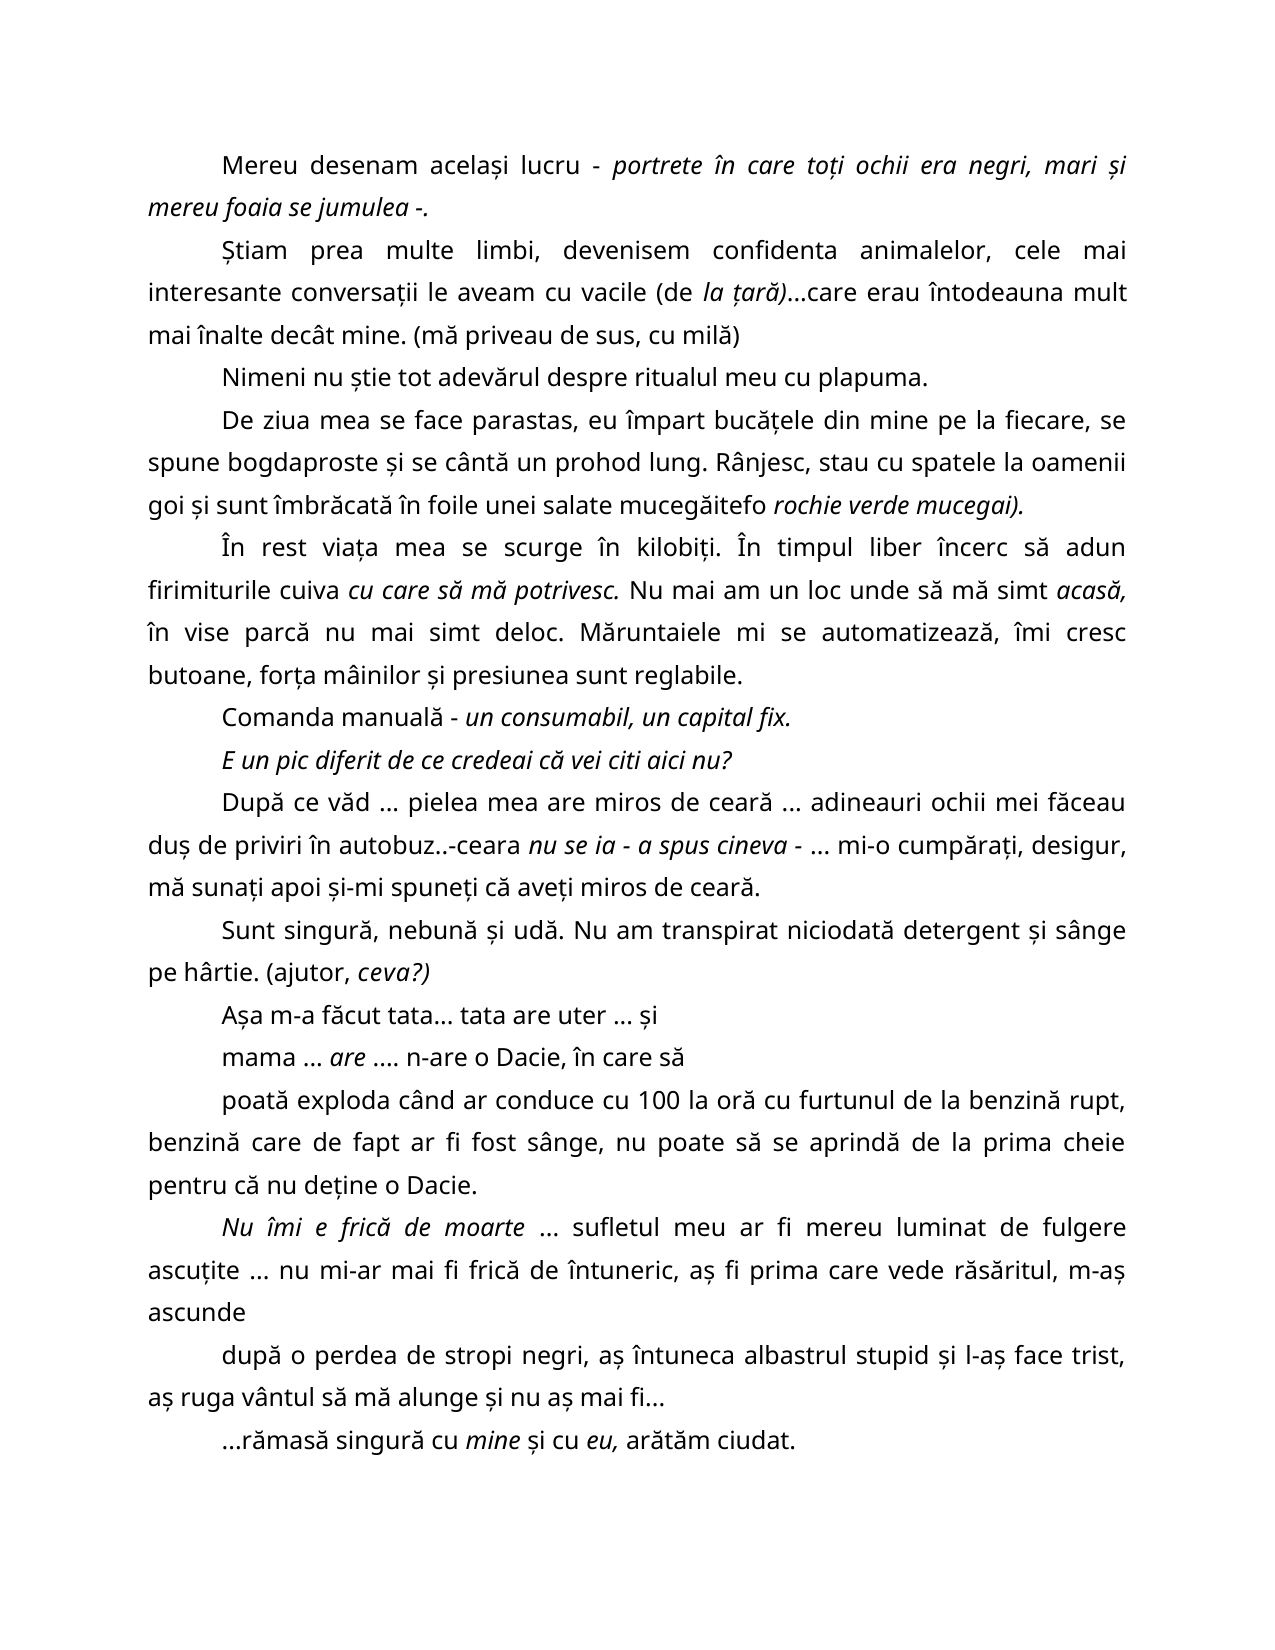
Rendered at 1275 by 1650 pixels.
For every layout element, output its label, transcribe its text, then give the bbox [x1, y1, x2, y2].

text Nu îmi e frică de moarte ... sufletul meu ar fi mereu luminat de fulgere ascuţite ... nu mi-ar mai fi frică de întuneric, aş fi prima care vede răsăritul, m-aş ascunde [148, 1210, 1127, 1329]
text Nimeni nu ştie tot adevărul despre ritualul meu cu plapuma. [148, 360, 1127, 394]
text poată exploda când ar conduce cu 100 la oră cu furtunul de la benzină rupt, benzină care de fapt ar fi fost sânge, nu poate să se aprindă de la prima cheie pentru că nu deţine o Dacie. [148, 1083, 1127, 1202]
text ...rămasă singură cu mine şi cu eu, arătăm ciudat. [148, 1423, 1127, 1457]
text mama ... are .... n-are o Dacie, în care să [148, 1040, 1127, 1074]
text De ziua mea se face parastas, eu împart bucăţele din mine pe la fiecare, se spune bogdaproste şi se cântă un prohod lung. Rânjesc, stau cu spatele la oamenii goi şi sunt îmbrăcată în foile unei salate mucegăitefo rochie verde mucegai). [148, 403, 1127, 522]
text după o perdea de stropi negri, aş întuneca albastrul stupid şi l-aş face trist, aş ruga vântul să mă alunge şi nu aş mai fi... [148, 1338, 1127, 1414]
text În rest viaţa mea se scurge în kilobiţi. În timpul liber încerc să adun firimiturile cuiva cu care să mă potrivesc. Nu mai am un loc unde să mă simt acasă, în vise parcă nu mai simt deloc. Măruntaiele mi se automatizează, îmi cresc butoane, forţa mâinilor şi presiunea sunt reglabile. [148, 530, 1127, 692]
text Sunt singură, nebună şi udă. Nu am transpirat niciodată detergent şi sânge pe hârtie. (ajutor, ceva?) [148, 913, 1127, 989]
text Mereu desenam acelaşi lucru - portrete în care toţi ochii era negri, mari şi mereu foaia se jumulea -. [148, 148, 1127, 224]
text Comanda manuală - un consumabil, un capital fix. [148, 700, 1127, 734]
text E un pic diferit de ce credeai că vei citi aici nu? [148, 743, 1127, 777]
text Ştiam prea multe limbi, devenisem confidenta animalelor, cele mai interesante conversaţii le aveam cu vacile (de la ţară)...care erau întodeauna mult mai înalte decât mine. (mă priveau de sus, cu milă) [148, 233, 1127, 352]
text După ce văd ... pielea mea are miros de ceară ... adineauri ochii mei făceau duş de priviri în autobuz..-ceara nu se ia - a spus cineva - ... mi-o cumpăraţi, desigur, mă sunaţi apoi şi-mi spuneţi că aveţi miros de ceară. [148, 785, 1127, 904]
text Aşa m-a făcut tata... tata are uter ... şi [148, 998, 1127, 1032]
